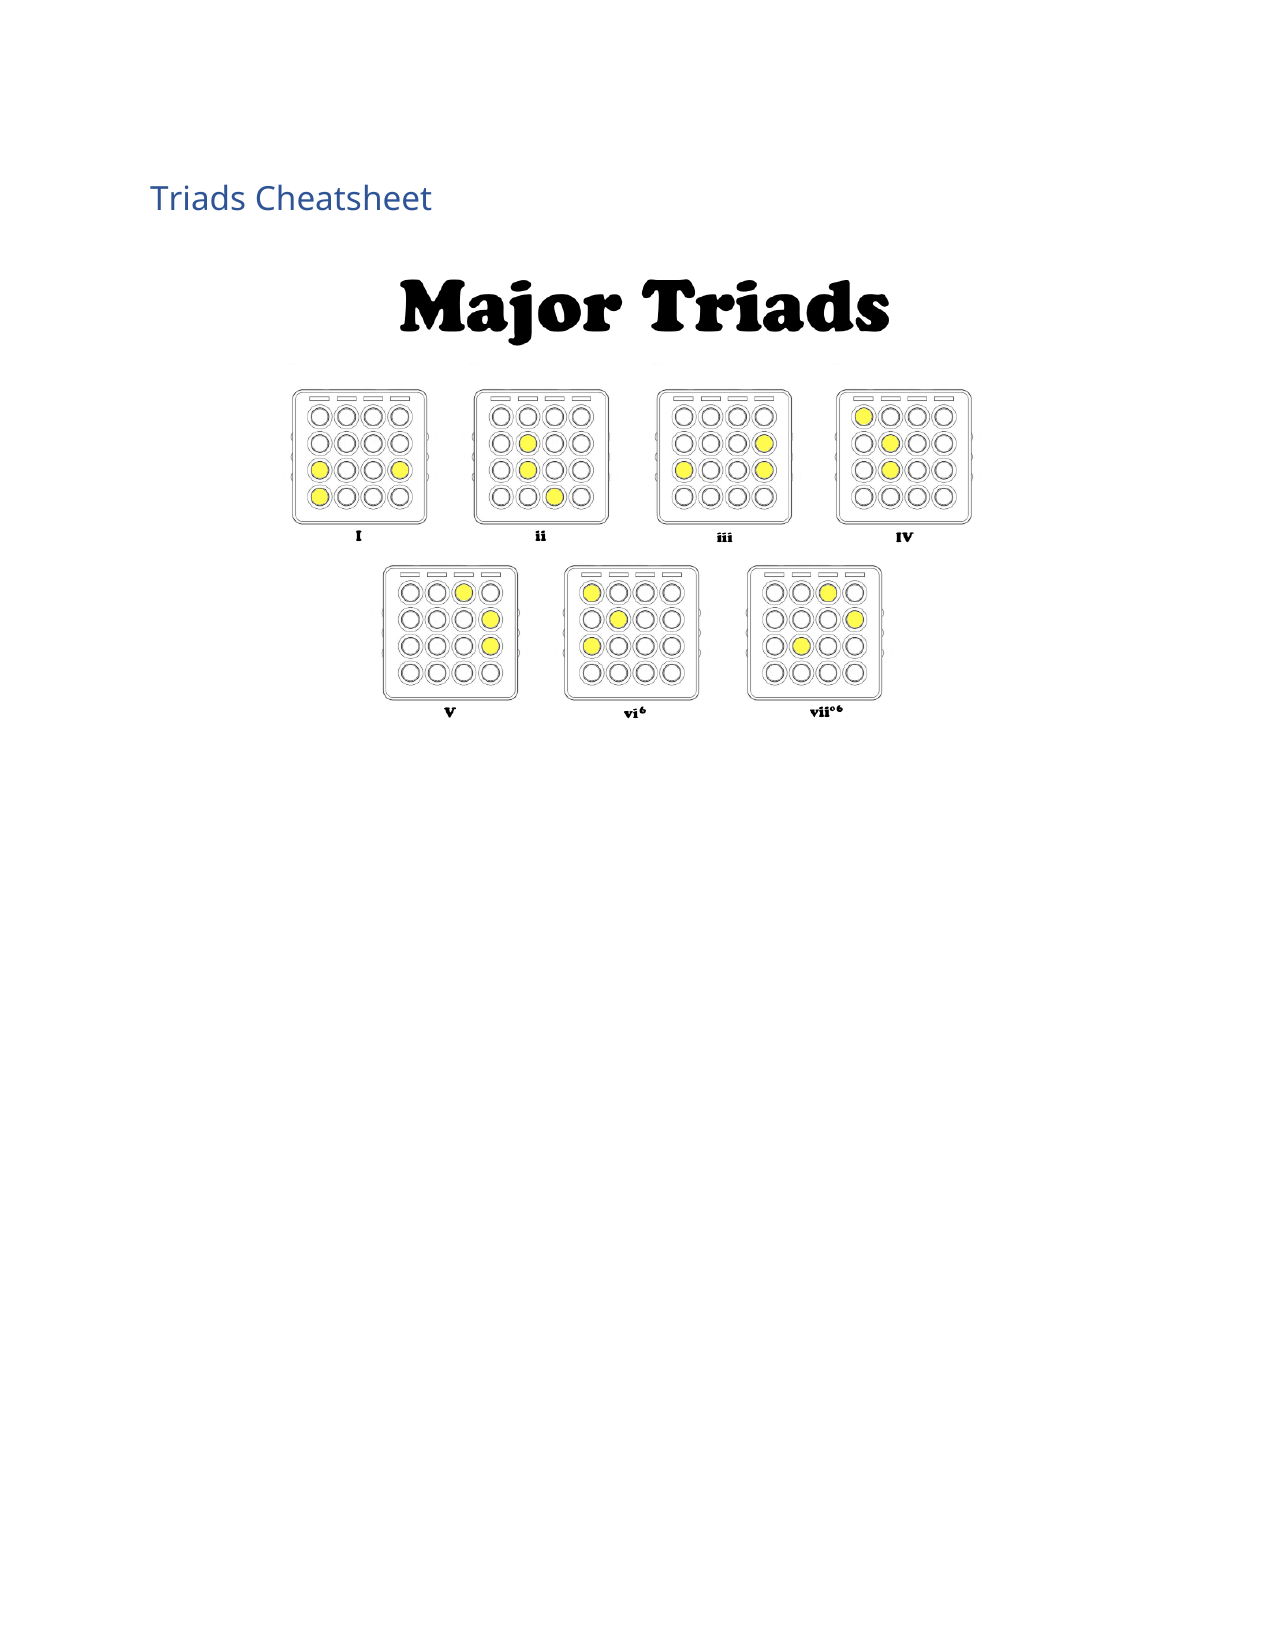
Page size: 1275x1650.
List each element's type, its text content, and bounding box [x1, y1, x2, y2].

picture [222, 223, 1053, 837]
subtitle Triads Cheatsheet [150, 175, 1125, 220]
